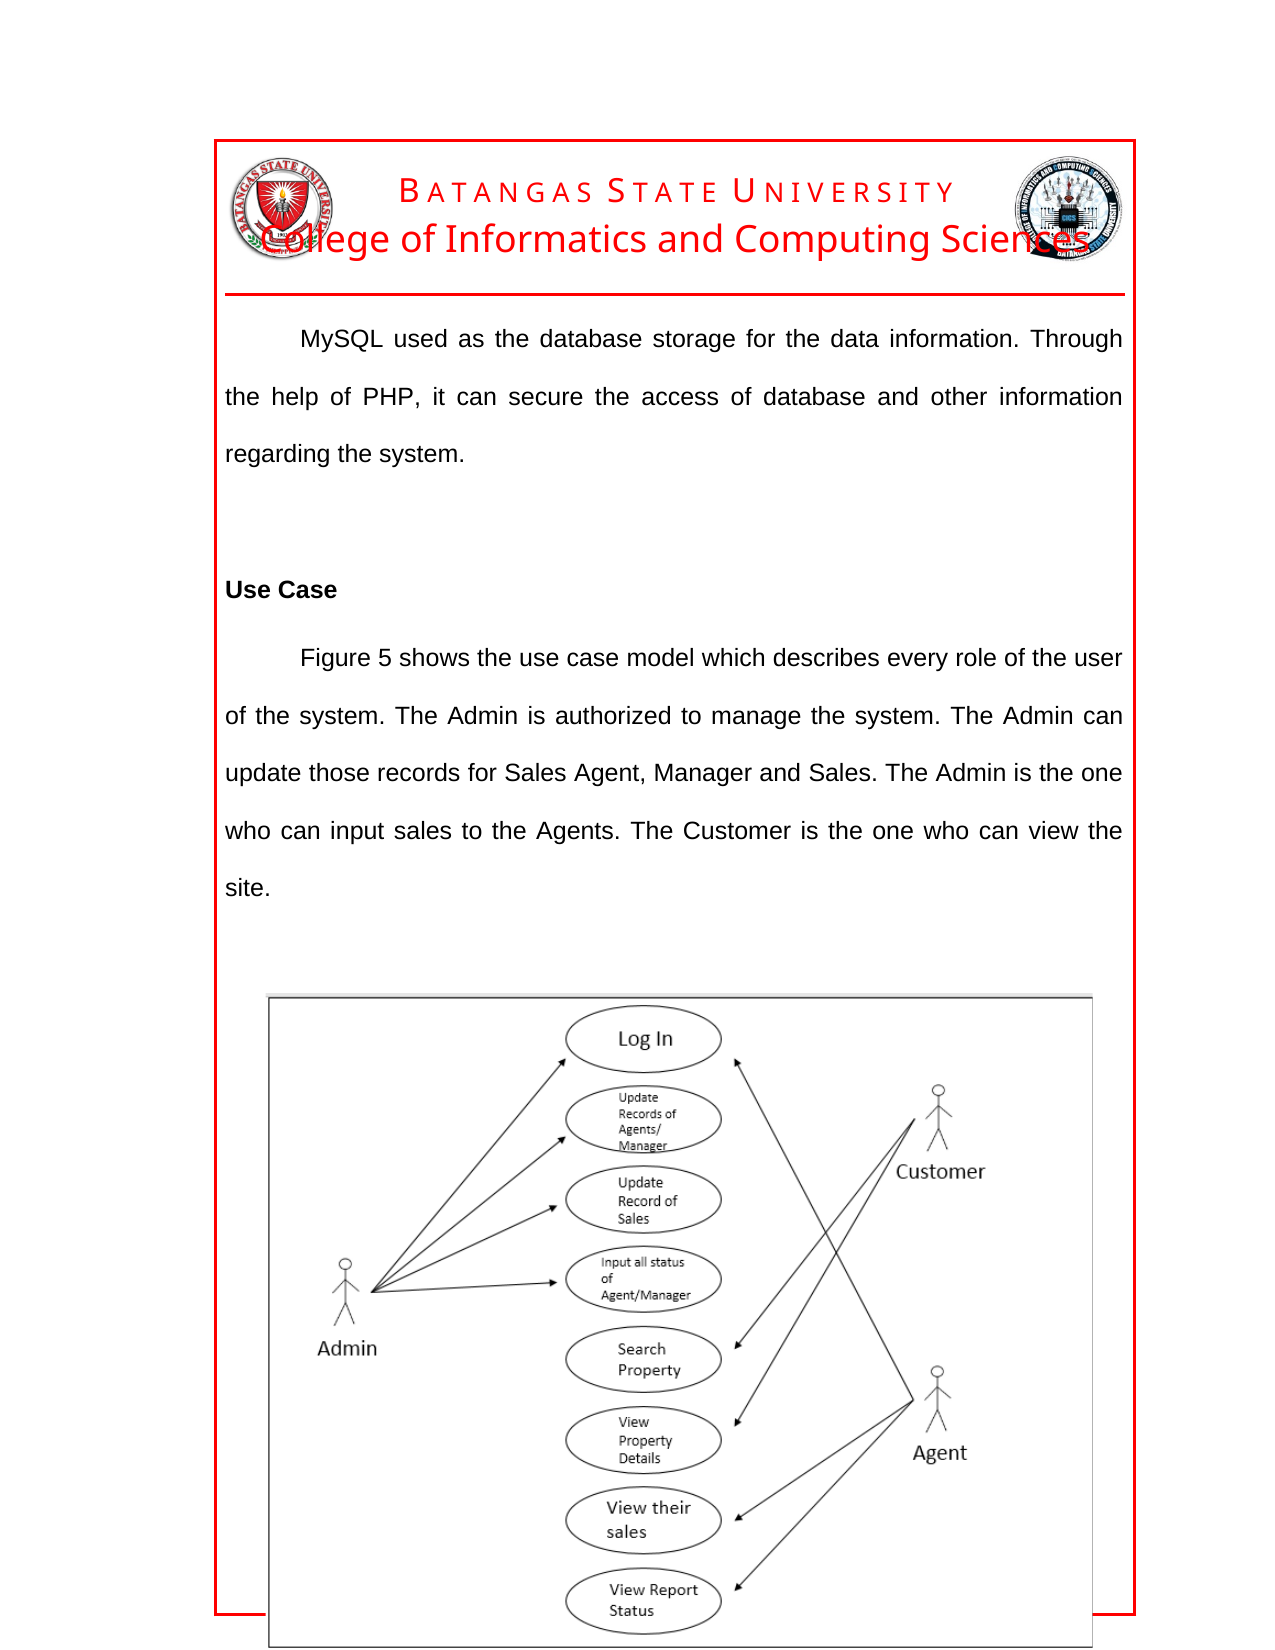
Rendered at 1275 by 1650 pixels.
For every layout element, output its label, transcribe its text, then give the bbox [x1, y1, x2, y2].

picture [1006, 148, 1129, 270]
text Figure 5 shows the use case model which describes every role of the user of the system. The Admin is authorized to manage the system. The Admin can update those records for Sales Agent, Manager and Sales. The Admin is the one who can input sales to the Agents. The Customer is the one who can view the site. [225, 643, 1125, 902]
picture [228, 153, 337, 262]
picture [264, 993, 1092, 1647]
picture [330, 234, 337, 240]
text Use Case [225, 575, 1125, 604]
text MySQL used as the database storage for the data information. Through the help of PHP, it can secure the access of database and other information regarding the system. [225, 324, 1125, 468]
picture [330, 243, 337, 249]
